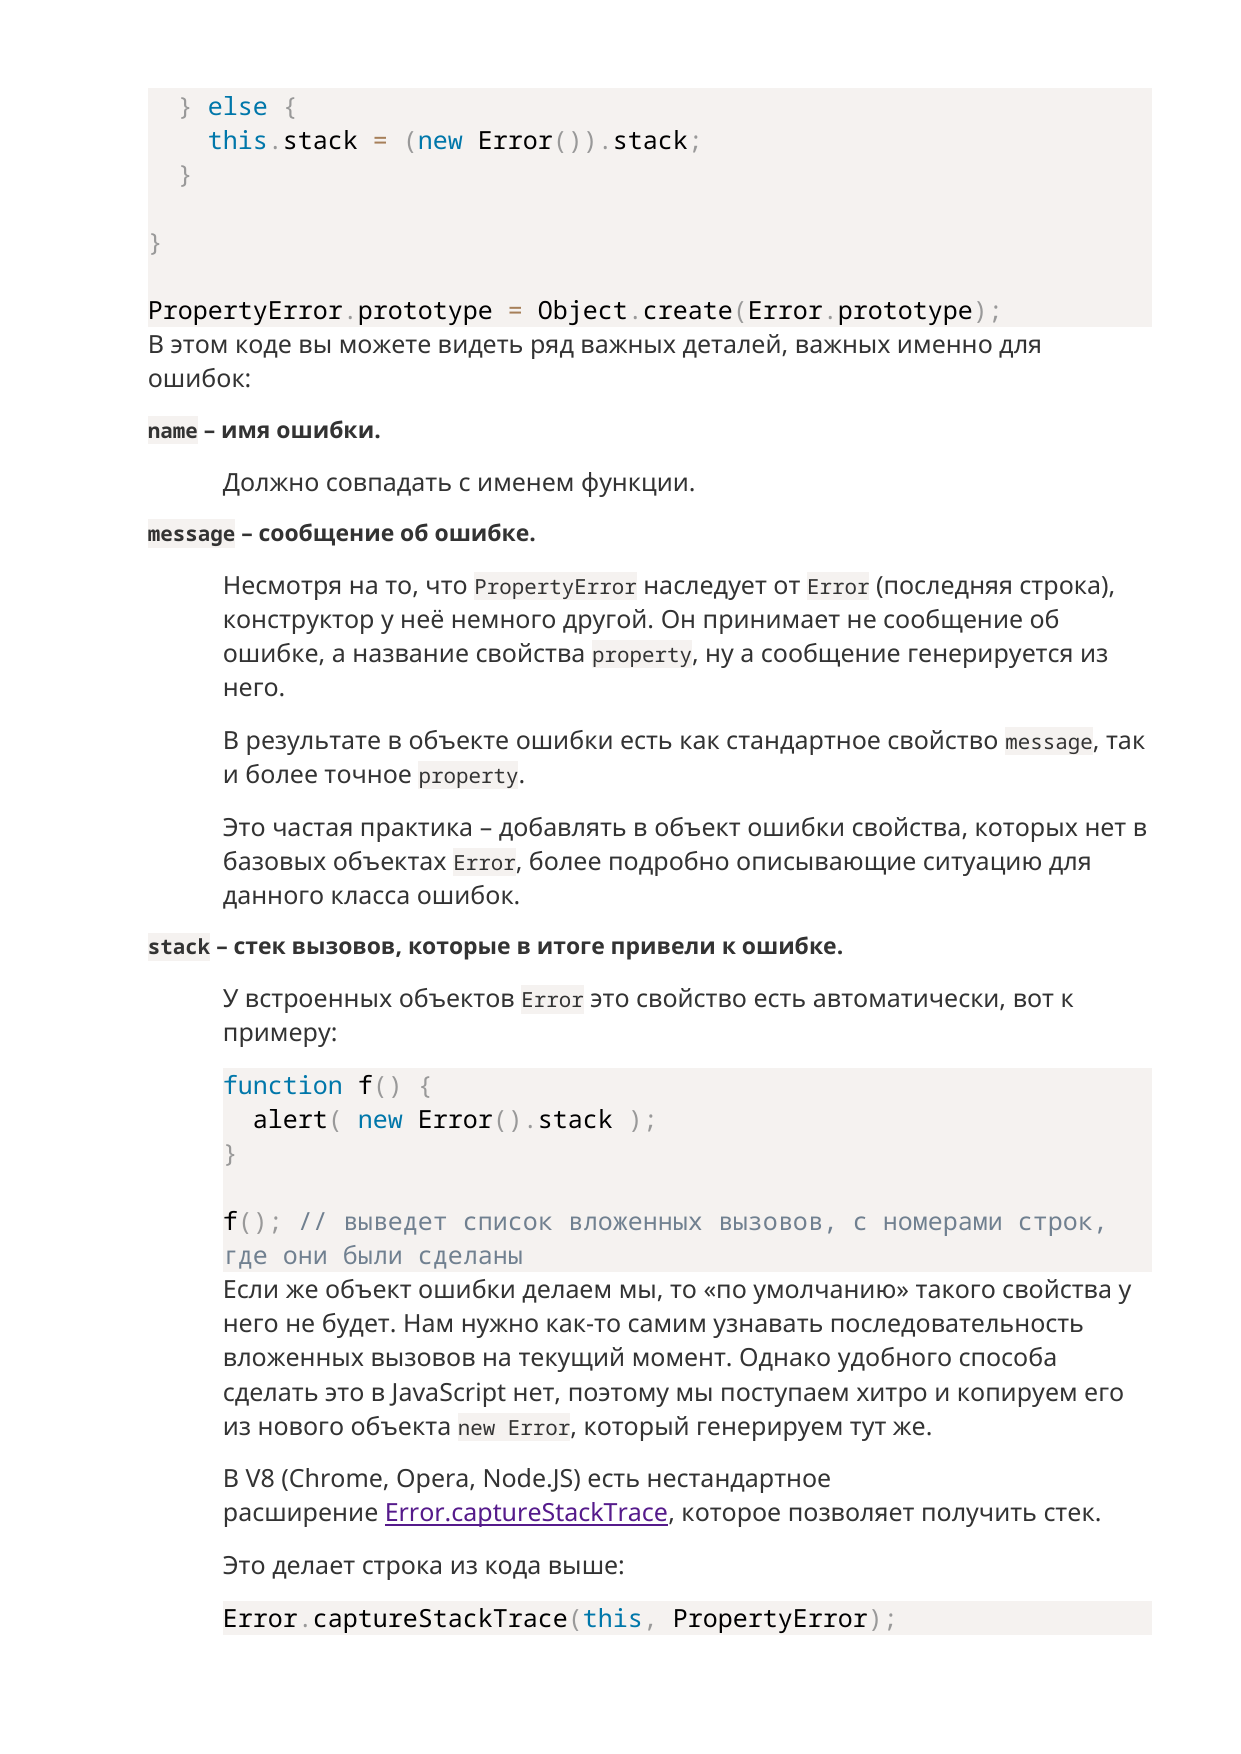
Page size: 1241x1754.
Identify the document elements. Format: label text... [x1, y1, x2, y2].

text Это делает строка из кода выше: [223, 1548, 1152, 1582]
text Это частая практика – добавлять в объект ошибки свойства, которых нет в базовых объектах Error, более подробно описывающие ситуацию для данного класса ошибок. [223, 809, 1152, 912]
text this.stack = (new Error()).stack; [148, 123, 1152, 157]
text Несмотря на то, что PropertyError наследует от Error (последняя строка), конструктор у неё немного другой. Он принимает не сообщение об ошибке, а название свойства property, ну а сообщение генерируется из него. [223, 567, 1152, 704]
text function f() { [223, 1068, 1152, 1102]
text message – сообщение об ошибке. [148, 517, 1152, 548]
text PropertyError.prototype = Object.create(Error.prototype); [148, 293, 1152, 327]
text Если же объект ошибки делаем мы, то «по умолчанию» такого свойства у него не будет. Нам нужно как-то самим узнавать последовательность вложенных вызовов на текущий момент. Однако удобного способа сделать это в JavaScript нет, поэтому мы поступаем хитро и копируем его из нового объекта new Error, который генерируем тут же. [223, 1272, 1152, 1442]
text name – имя ошибки. [148, 414, 1152, 445]
text В этом коде вы можете видеть ряд важных деталей, важных именно для ошибок: [148, 327, 1152, 395]
text stack – стек вызовов, которые в итоге привели к ошибке. [148, 930, 1152, 962]
text } [148, 157, 1152, 191]
text Error.captureStackTrace(this, PropertyError); [223, 1601, 1152, 1635]
text f(); // выведет список вложенных вызовов, с номерами строк, где они были сделаны [223, 1204, 1152, 1272]
text } [223, 1136, 1152, 1170]
text } [148, 225, 1152, 259]
text alert( new Error().stack ); [223, 1102, 1152, 1136]
text У встроенных объектов Error это свойство есть автоматически, вот к примеру: [223, 981, 1152, 1049]
text Должно совпадать с именем функции. [223, 464, 1152, 498]
text В V8 (Chrome, Opera, Node.JS) есть нестандартное расширение Error.captureStackTrace, которое позволяет получить стек. [223, 1461, 1152, 1529]
text } else { [148, 88, 1152, 123]
text В результате в объекте ошибки есть как стандартное свойство message, так и более точное property. [223, 722, 1152, 791]
